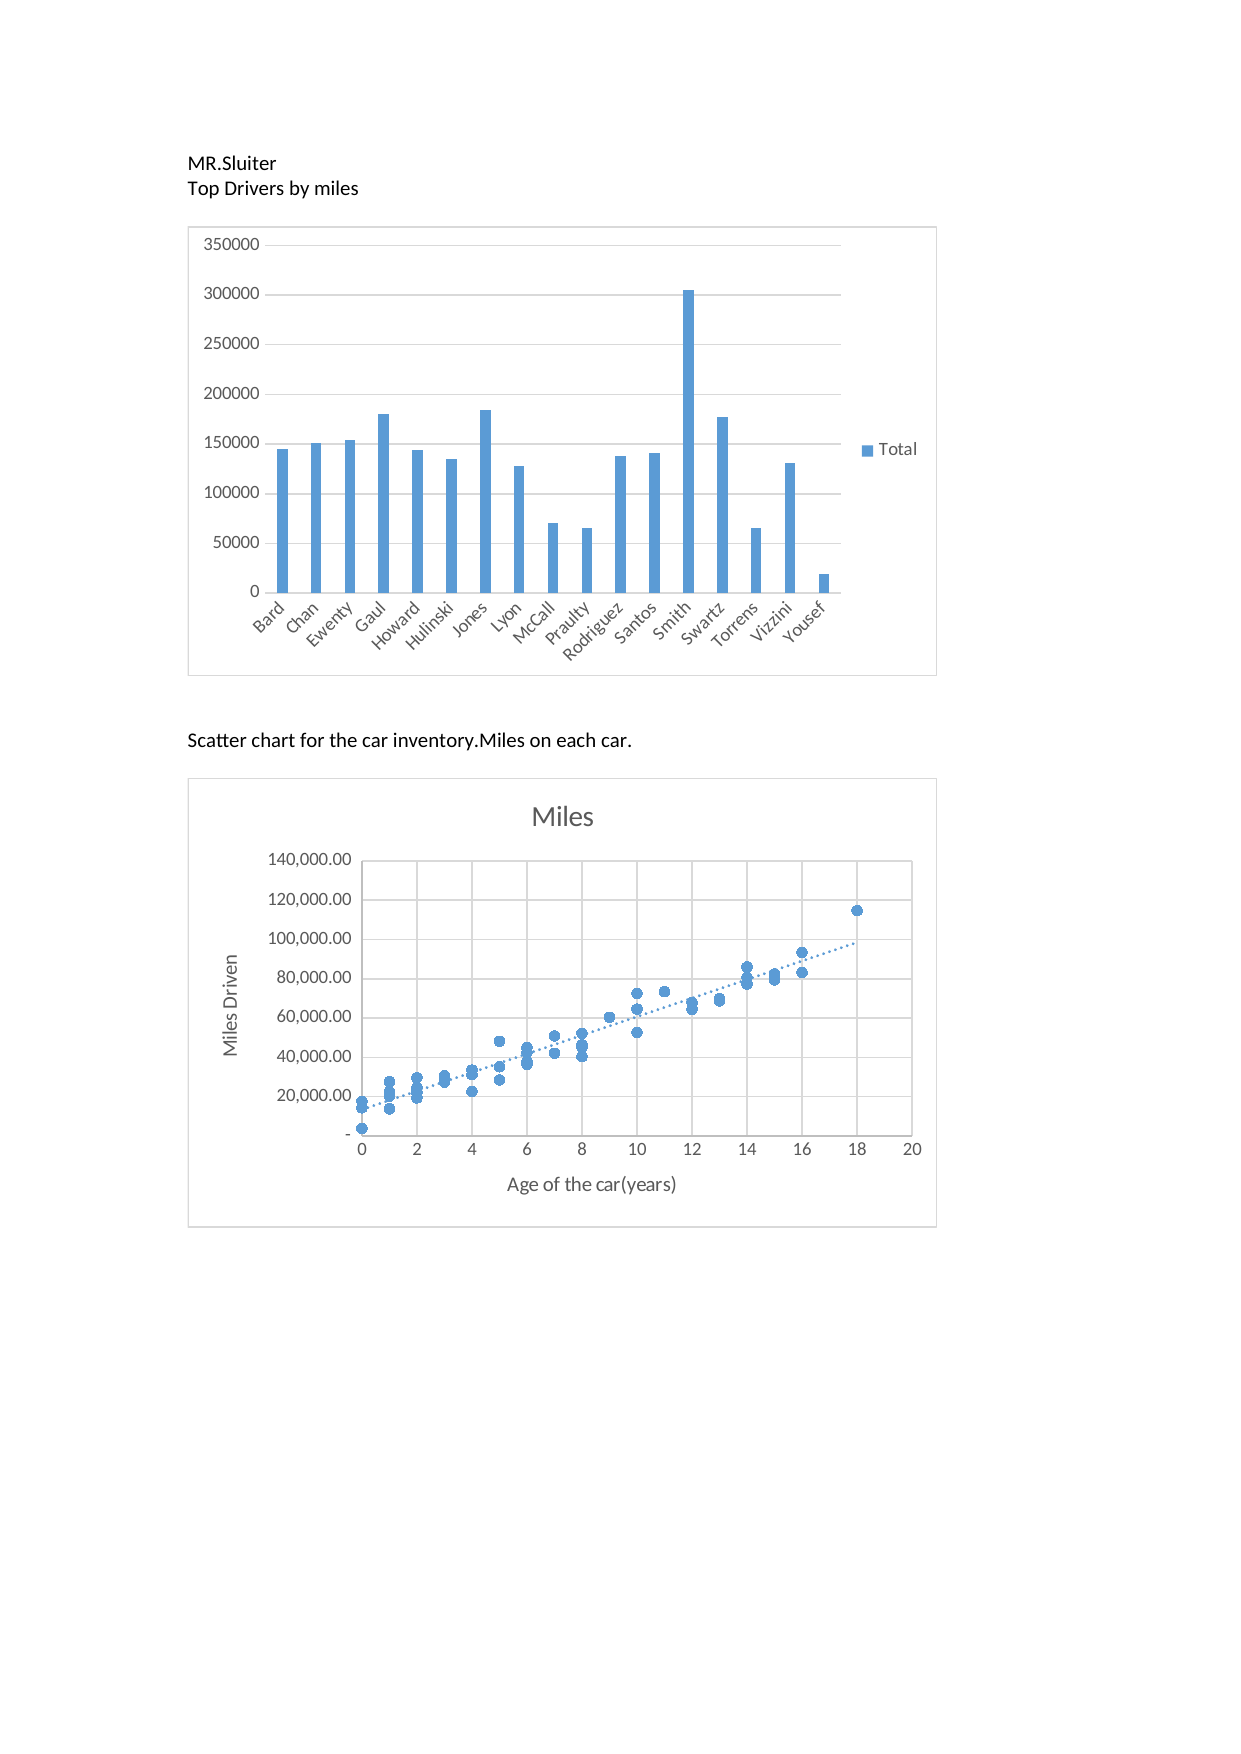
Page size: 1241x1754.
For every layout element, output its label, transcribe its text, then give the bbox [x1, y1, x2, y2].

text MR.Sluiter [187, 150, 1053, 175]
text Scatter chart for the car inventory.Miles on each car. [187, 727, 1053, 752]
text Top Drivers by miles [187, 175, 1053, 201]
